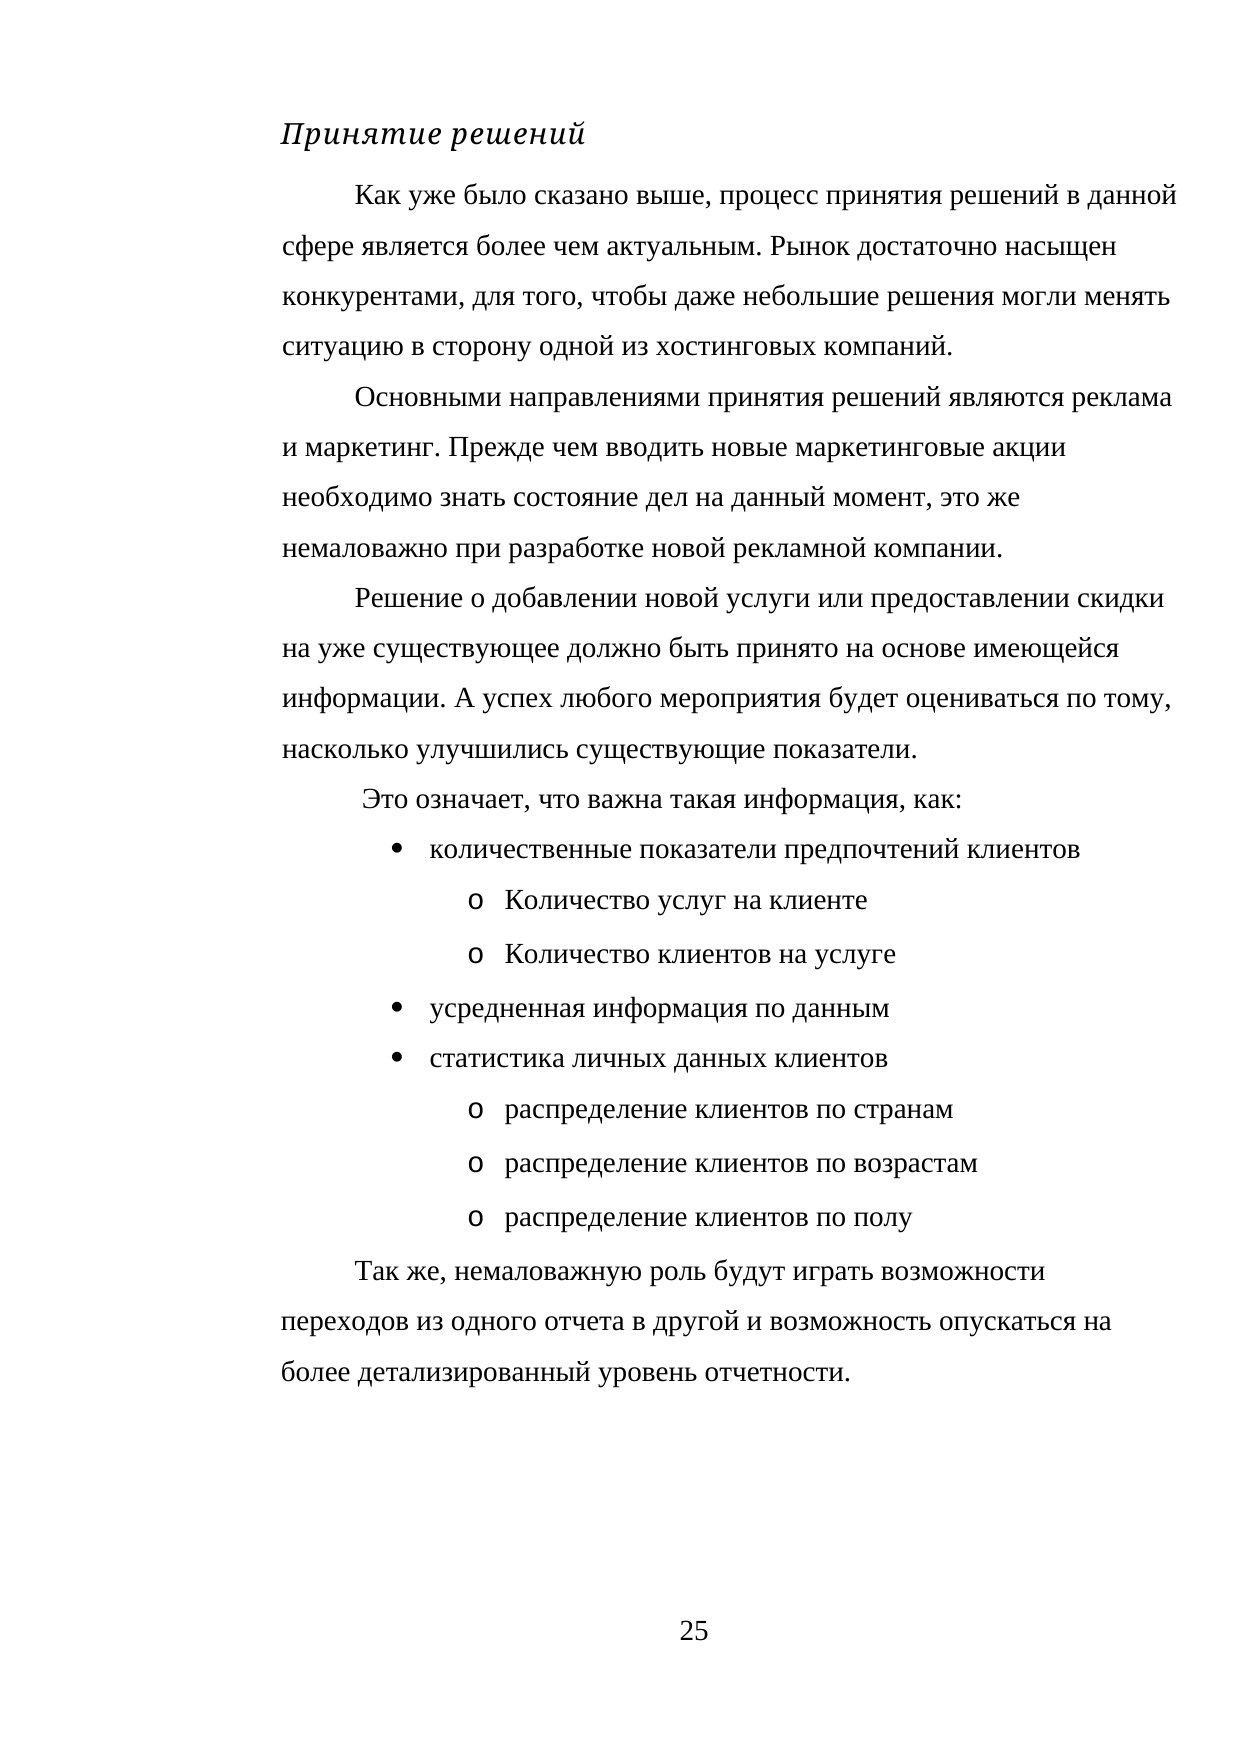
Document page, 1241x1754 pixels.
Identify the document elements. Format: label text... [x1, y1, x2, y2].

list Количество услуг на клиенте [467, 882, 1181, 918]
list Решение о добавлении новой услуги или предоставлении скидки на уже существующее должно быть принято на основе имеющейся информации. А успех любого мероприятия будет оцениваться по тому, насколько улучшились существующие показатели. [282, 580, 1181, 764]
list Как уже было сказано выше, процесс принятия решений в данной сфере является более чем актуальным. Рынок достаточно насыщен конкурентами, для того, чтобы даже небольшие решения могли менять ситуацию в сторону одной из хостинговых компаний. [282, 177, 1181, 362]
list распределение клиентов по странам [467, 1091, 1181, 1127]
list статистика личных данных клиентов [392, 1041, 1181, 1074]
list Основными направлениями принятия решений являются реклама и маркетинг. Прежде чем вводить новые маркетинговые акции необходимо знать состояние дел на данный момент, это же немаловажно при разработке новой рекламной компании. [282, 379, 1181, 563]
list Это означает, что важна такая информация, как: [282, 781, 1181, 815]
list Количество клиентов на услуге [467, 936, 1181, 972]
subtitle Принятие решений [207, 118, 1181, 152]
list распределение клиентов по возрастам [467, 1145, 1181, 1181]
text Так же, немаловажную роль будут играть возможности переходов из одного отчета в другой и возможность опускаться на более детализированный уровень отчетности. [281, 1253, 1181, 1387]
list усредненная информация по данным [392, 990, 1181, 1024]
list распределение клиентов по полу [467, 1199, 1181, 1235]
list количественные показатели предпочтений клиентов [392, 832, 1181, 865]
